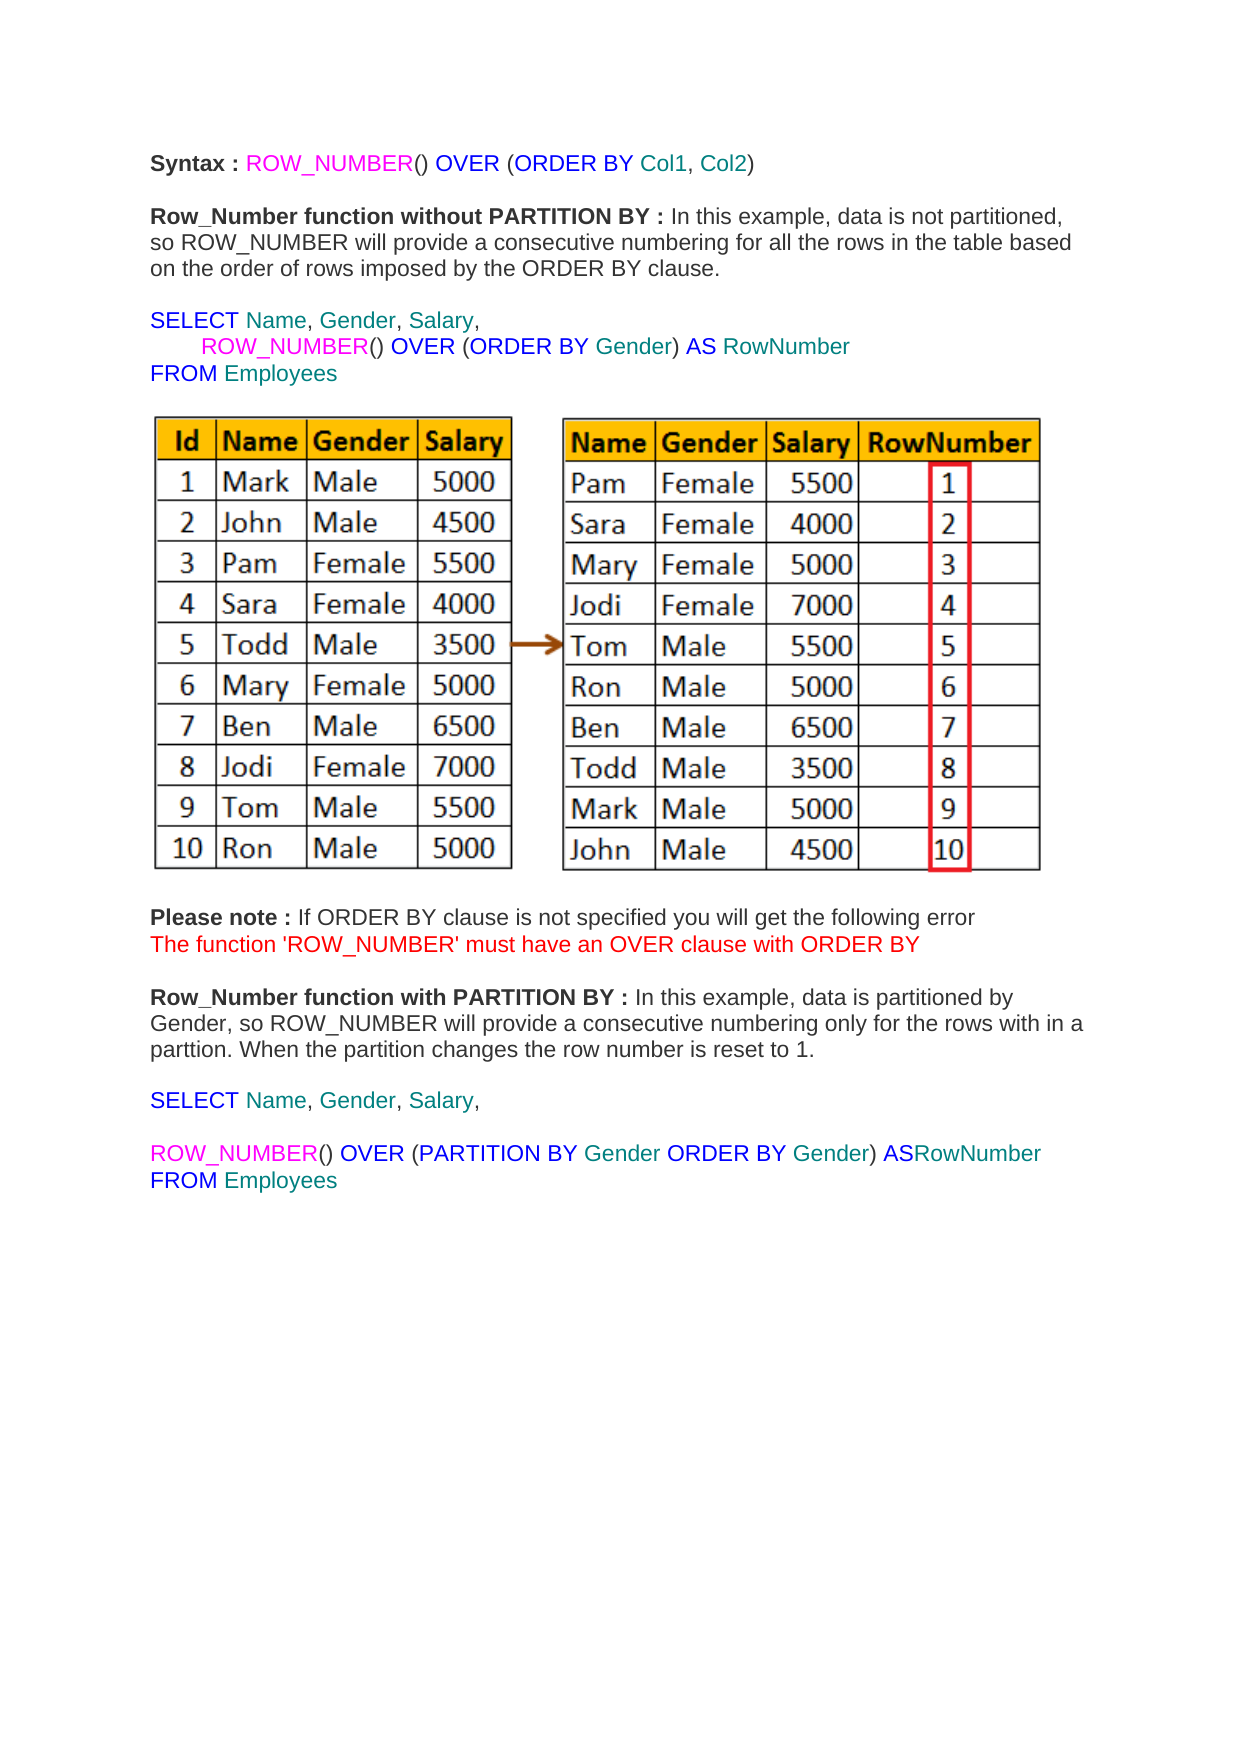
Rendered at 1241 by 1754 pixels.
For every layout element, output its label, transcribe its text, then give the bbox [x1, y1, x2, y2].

text SELECT Name, Gender, Salary, [150, 1087, 1090, 1114]
text Row_Number function without PARTITION BY : In this example, data is not partitioned, so ROW_NUMBER will provide a consecutive numbering for all the rows in the table based on the order of rows imposed by the ORDER BY clause. [150, 176, 1090, 282]
text ROW_NUMBER() OVER (PARTITION BY Gender ORDER BY Gender) ASRowNumber [150, 1114, 1090, 1167]
text Syntax : ROW_NUMBER() OVER (ORDER BY Col1, Col2) [150, 150, 1090, 176]
picture [150, 412, 1044, 874]
text FROM Employees Use case for Row_Number function : Deleting all duplicate rows except one from a sql server table. Discussed in detail in Part 4 of SQL Server Interview Questions and Answers video series. [150, 1167, 1090, 1219]
text SELECT Name, Gender, Salary, [150, 307, 1090, 333]
text ROW_NUMBER() OVER (ORDER BY Gender) AS RowNumber [150, 333, 1090, 359]
